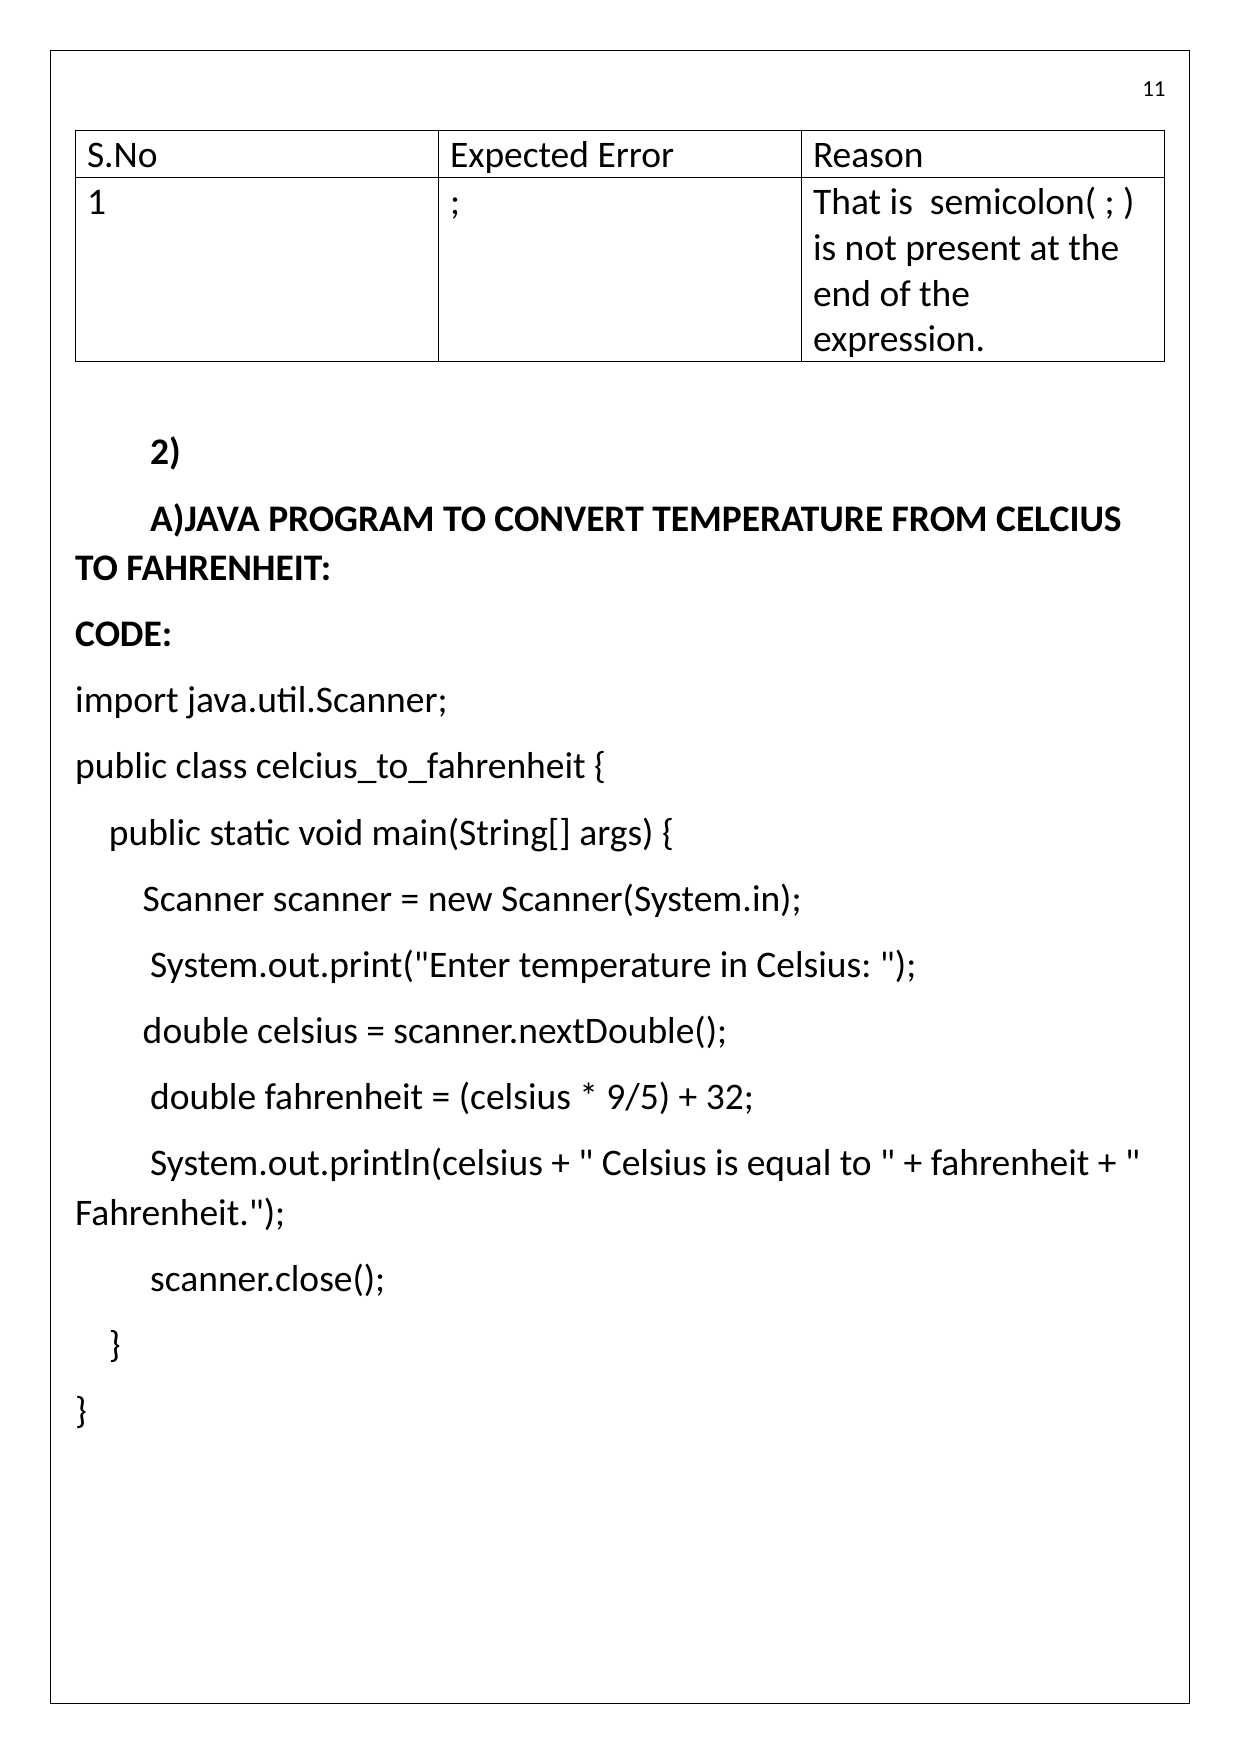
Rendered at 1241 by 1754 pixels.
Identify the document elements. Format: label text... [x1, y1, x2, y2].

text } [75, 1387, 1165, 1433]
text Scanner scanner = new Scanner(System.in); [75, 875, 1165, 921]
text 2) [75, 428, 1165, 474]
text import java.util.Scanner; [75, 676, 1165, 722]
table_header S.No [76, 131, 438, 177]
table_cell That is semicolon( ; ) is not present at the end of the expression. [802, 178, 1164, 361]
text } [75, 1321, 1165, 1367]
text CODE: [75, 610, 1165, 656]
table_header Reason [802, 131, 1164, 177]
text double fahrenheit = (celsius * 9/5) + 32; [75, 1073, 1165, 1119]
text double celsius = scanner.nextDouble(); [75, 1007, 1165, 1053]
text A)JAVA PROGRAM TO CONVERT TEMPERATURE FROM CELCIUS TO FAHRENHEIT: [75, 494, 1165, 590]
text public class celcius_to_fahrenheit { [75, 742, 1165, 788]
table_cell ; [439, 178, 801, 361]
text System.out.print("Enter temperature in Celsius: "); [75, 941, 1165, 987]
table_header Expected Error [439, 131, 801, 177]
table_cell 1 [76, 178, 438, 361]
text scanner.close(); [75, 1255, 1165, 1301]
text System.out.println(celsius + " Celsius is equal to " + fahrenheit + " Fahrenheit."); [75, 1139, 1165, 1234]
text public static void main(String[] args) { [75, 808, 1165, 854]
